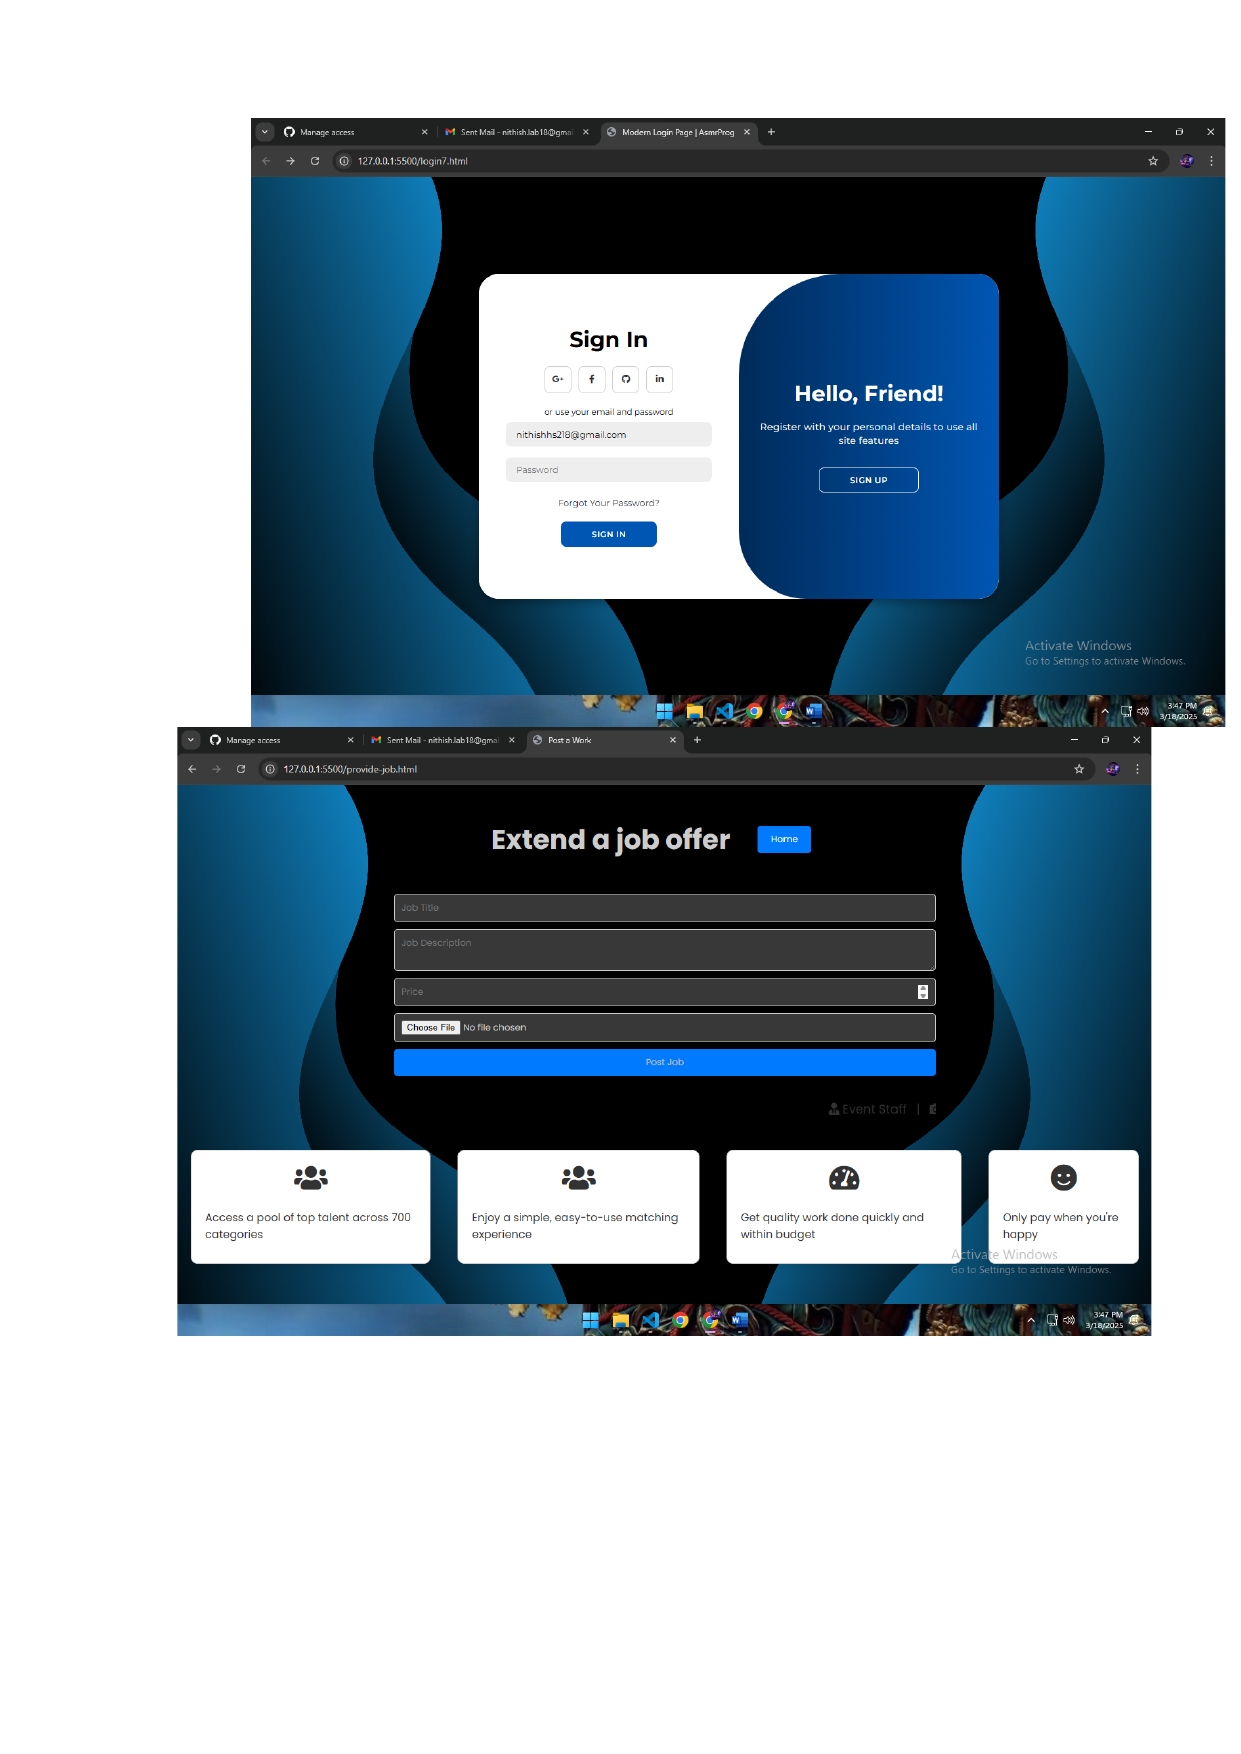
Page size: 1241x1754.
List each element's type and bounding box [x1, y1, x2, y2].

picture [177, 118, 1226, 1336]
